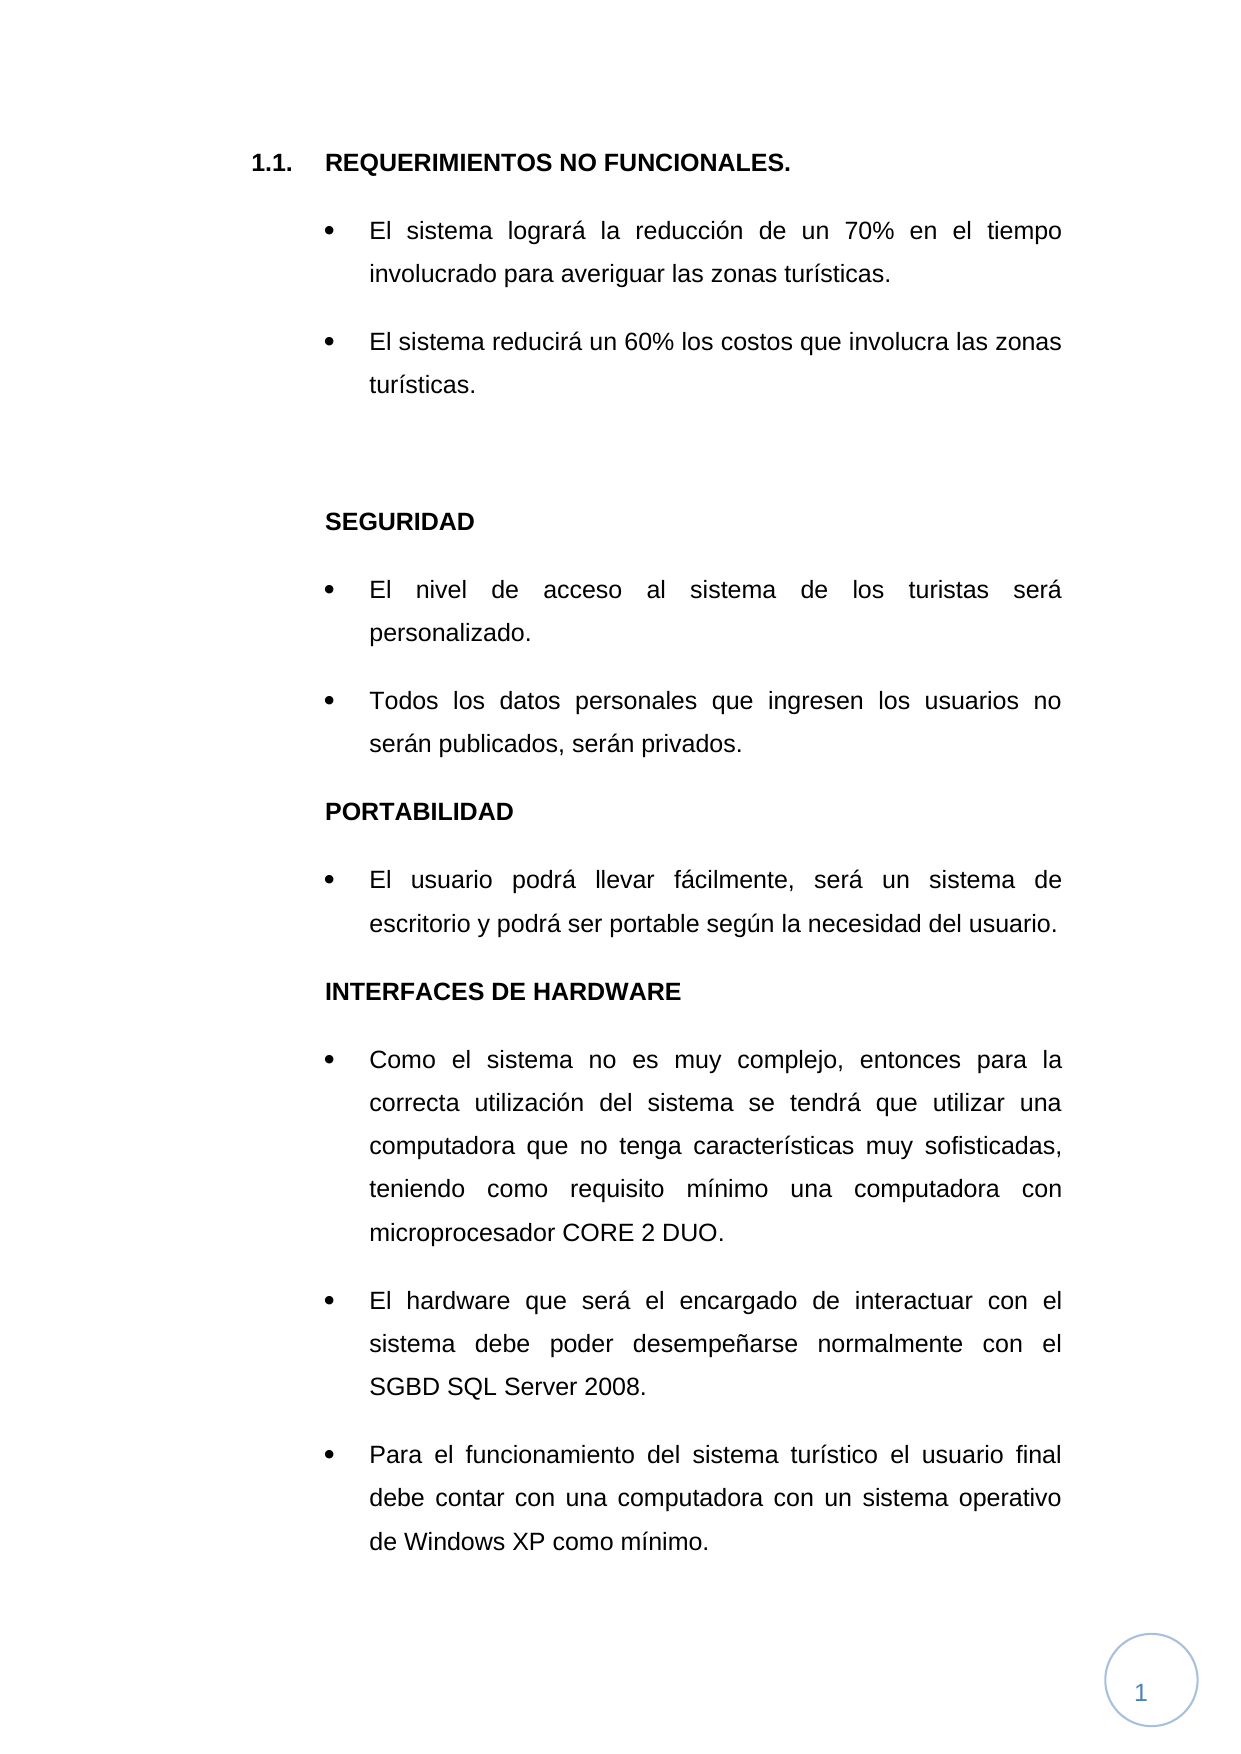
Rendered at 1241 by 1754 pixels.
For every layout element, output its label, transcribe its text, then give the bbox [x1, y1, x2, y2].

list El hardware que será el encargado de interactuar con el sistema debe poder desempeñarse normalmente con el SGBD SQL Server 2008. [325, 1286, 1063, 1401]
text SEGURIDAD [325, 507, 1063, 535]
list Como el sistema no es muy complejo, entonces para la correcta utilización del sistema se tendrá que utilizar una computadora que no tenga características muy sofisticadas, teniendo como requisito mínimo una computadora con microprocesador CORE 2 DUO. [325, 1045, 1063, 1246]
list Para el funcionamiento del sistema turístico el usuario final debe contar con una computadora con un sistema operativo de Windows XP como mínimo. [325, 1440, 1063, 1555]
list El sistema reducirá un 60% los costos que involucra las zonas turísticas. [325, 327, 1063, 399]
subtitle INTERFACES DE HARDWARE [177, 977, 1063, 1006]
text PORTABILIDAD [325, 797, 1063, 826]
list El sistema logrará la reducción de un 70% en el tiempo involucrado para averiguar las zonas turísticas. [325, 216, 1063, 288]
list REQUERIMIENTOS NO FUNCIONALES. [251, 148, 1063, 176]
list El nivel de acceso al sistema de los turistas será personalizado. [325, 575, 1063, 647]
list El usuario podrá llevar fácilmente, será un sistema de escritorio y podrá ser portable según la necesidad del usuario. [325, 866, 1063, 937]
list Todos los datos personales que ingresen los usuarios no serán publicados, serán privados. [325, 686, 1063, 758]
